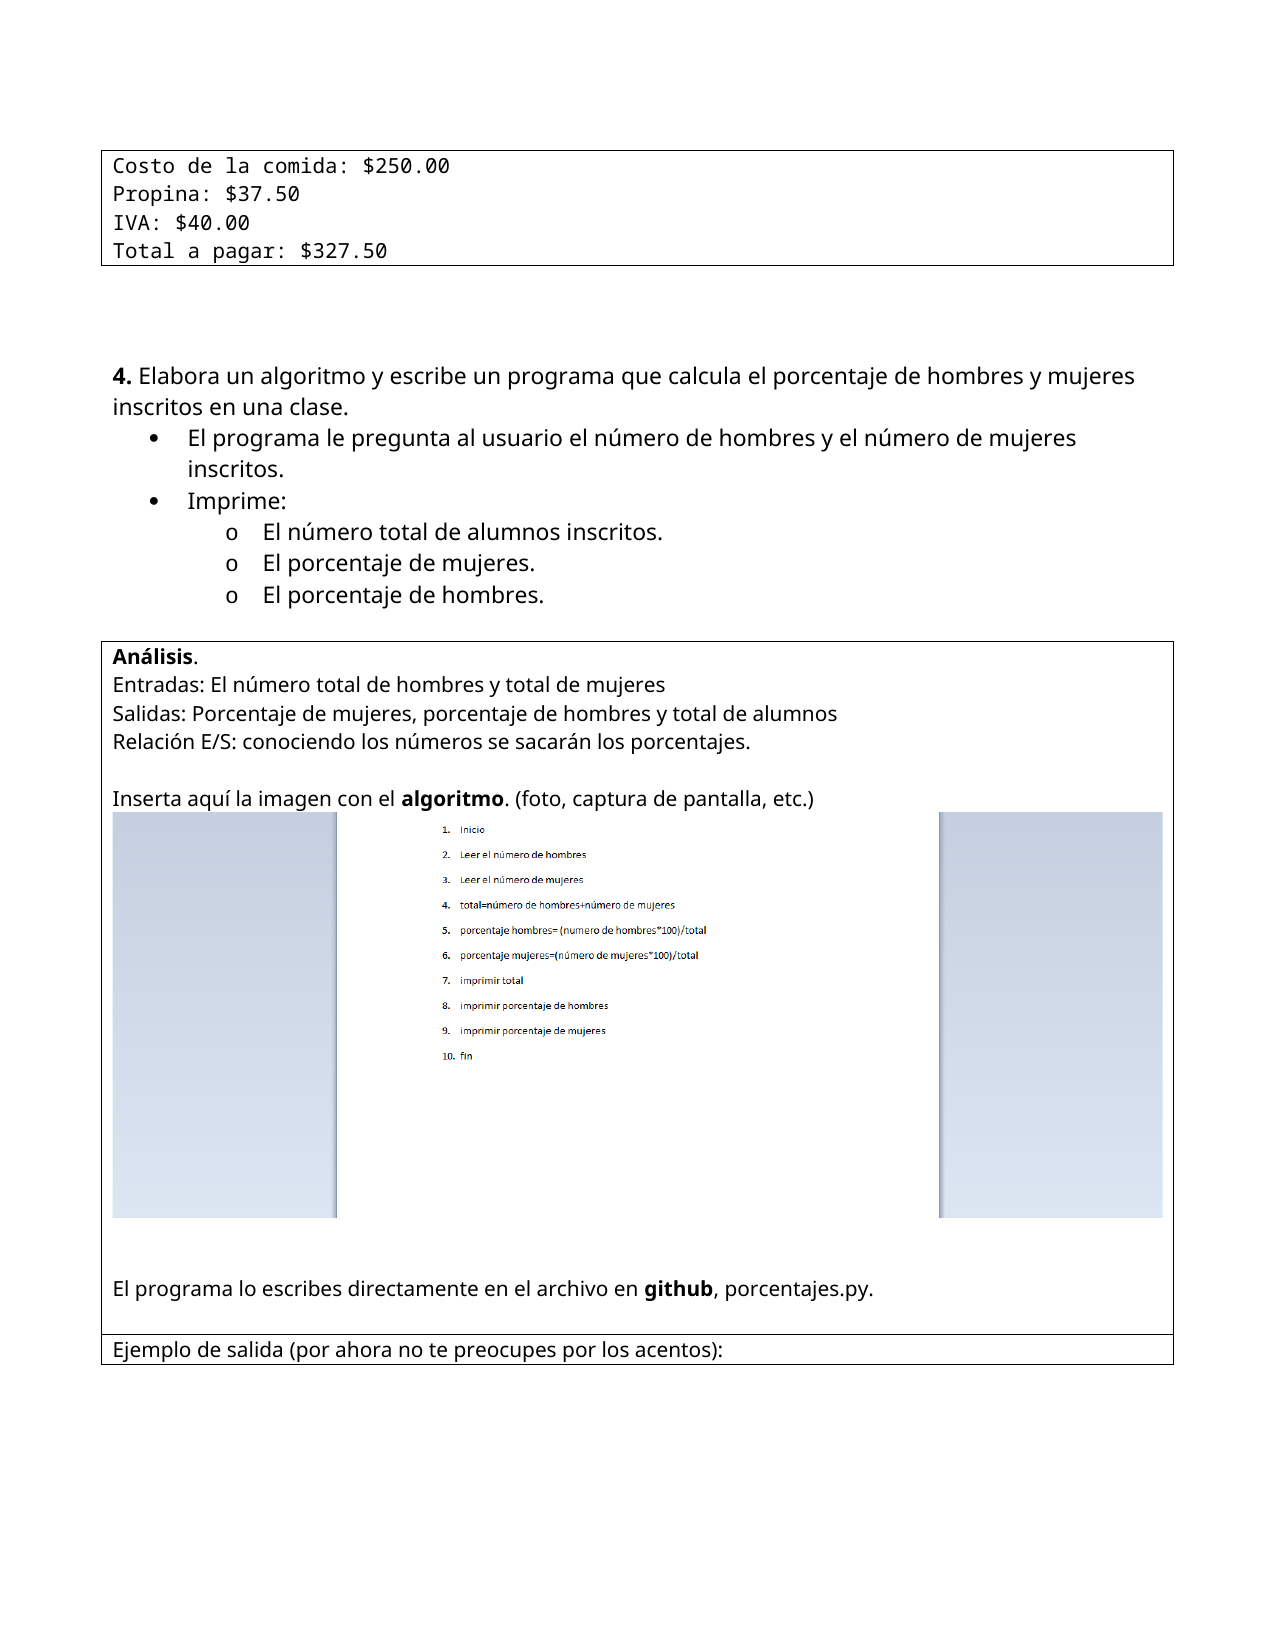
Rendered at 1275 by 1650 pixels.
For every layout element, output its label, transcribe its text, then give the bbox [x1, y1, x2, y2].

list El porcentaje de hombres. [225, 578, 1162, 610]
list El número total de alumnos inscritos. [225, 516, 1162, 547]
text 4. Elabora un algoritmo y escribe un programa que calcula el porcentaje de hombres y mujeres inscritos en una clase. [112, 359, 1162, 422]
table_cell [102, 1335, 1173, 1364]
list Imprime: [150, 484, 1162, 516]
list El programa le pregunta al usuario el número de hombres y el número de mujeres inscritos. [150, 422, 1162, 484]
list El porcentaje de mujeres. [225, 547, 1162, 578]
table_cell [102, 151, 1173, 265]
picture [112, 812, 1163, 1218]
table_header Análisis. Entradas: El número total de hombres y total de mujeres Salidas: Porcentaje de mujeres, porcentaje de hombres y total de alumnos Relación E/S: conociendo los números se sacarán los porcentajes. Inserta aquí la imagen con el algoritmo. (foto, captura de pantalla, etc.) El programa lo escribes directamente en el archivo en github, porcentajes.py. [102, 642, 1173, 1334]
